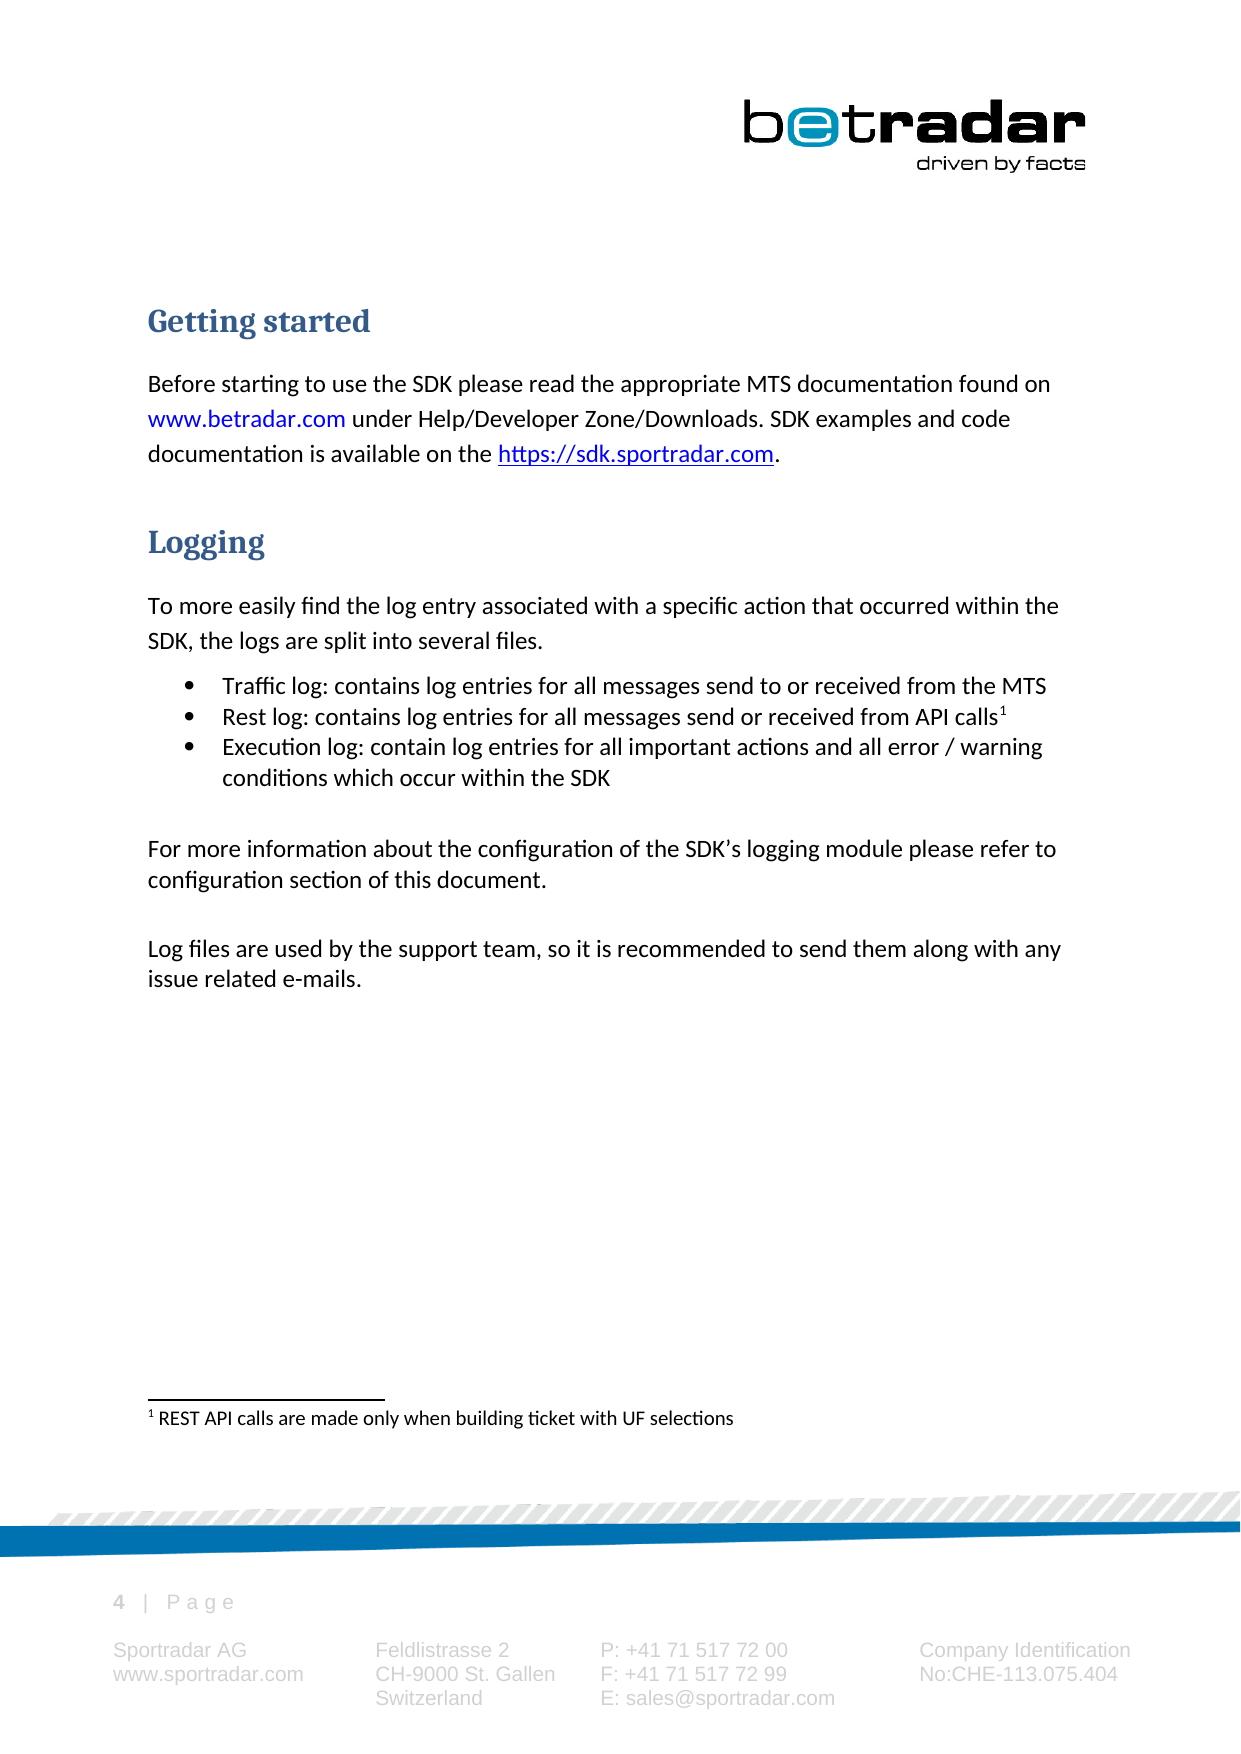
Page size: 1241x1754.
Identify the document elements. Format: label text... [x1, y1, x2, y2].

list Execution log: contain log entries for all important actions and all error / warning conditions which occur within the SDK [185, 731, 1093, 792]
text To more easily find the log entry associated with a specific action that occurred within the SDK, the logs are split into several files. [148, 590, 1093, 656]
subtitle Getting started [148, 302, 1093, 341]
list Rest log: contains log entries for all messages send or received from API calls [185, 701, 1093, 731]
list Traffic log: contains log entries for all messages send to or received from the MTS [185, 670, 1093, 701]
picture [0, 1489, 1241, 1557]
picture [744, 99, 1085, 173]
text Log files are used by the support team, so it is recommended to send them along with any issue related e-mails. [148, 933, 1093, 994]
subtitle Logging [148, 524, 1093, 562]
text Before starting to use the SDK please read the appropriate MTS documentation found on www.betradar.com under Help/Developer Zone/Downloads. SDK examples and code documentation is available on the https://sdk.sportradar.com. [148, 369, 1093, 469]
text For more information about the configuration of the SDK’s logging module please refer to configuration section of this document. [148, 833, 1093, 894]
